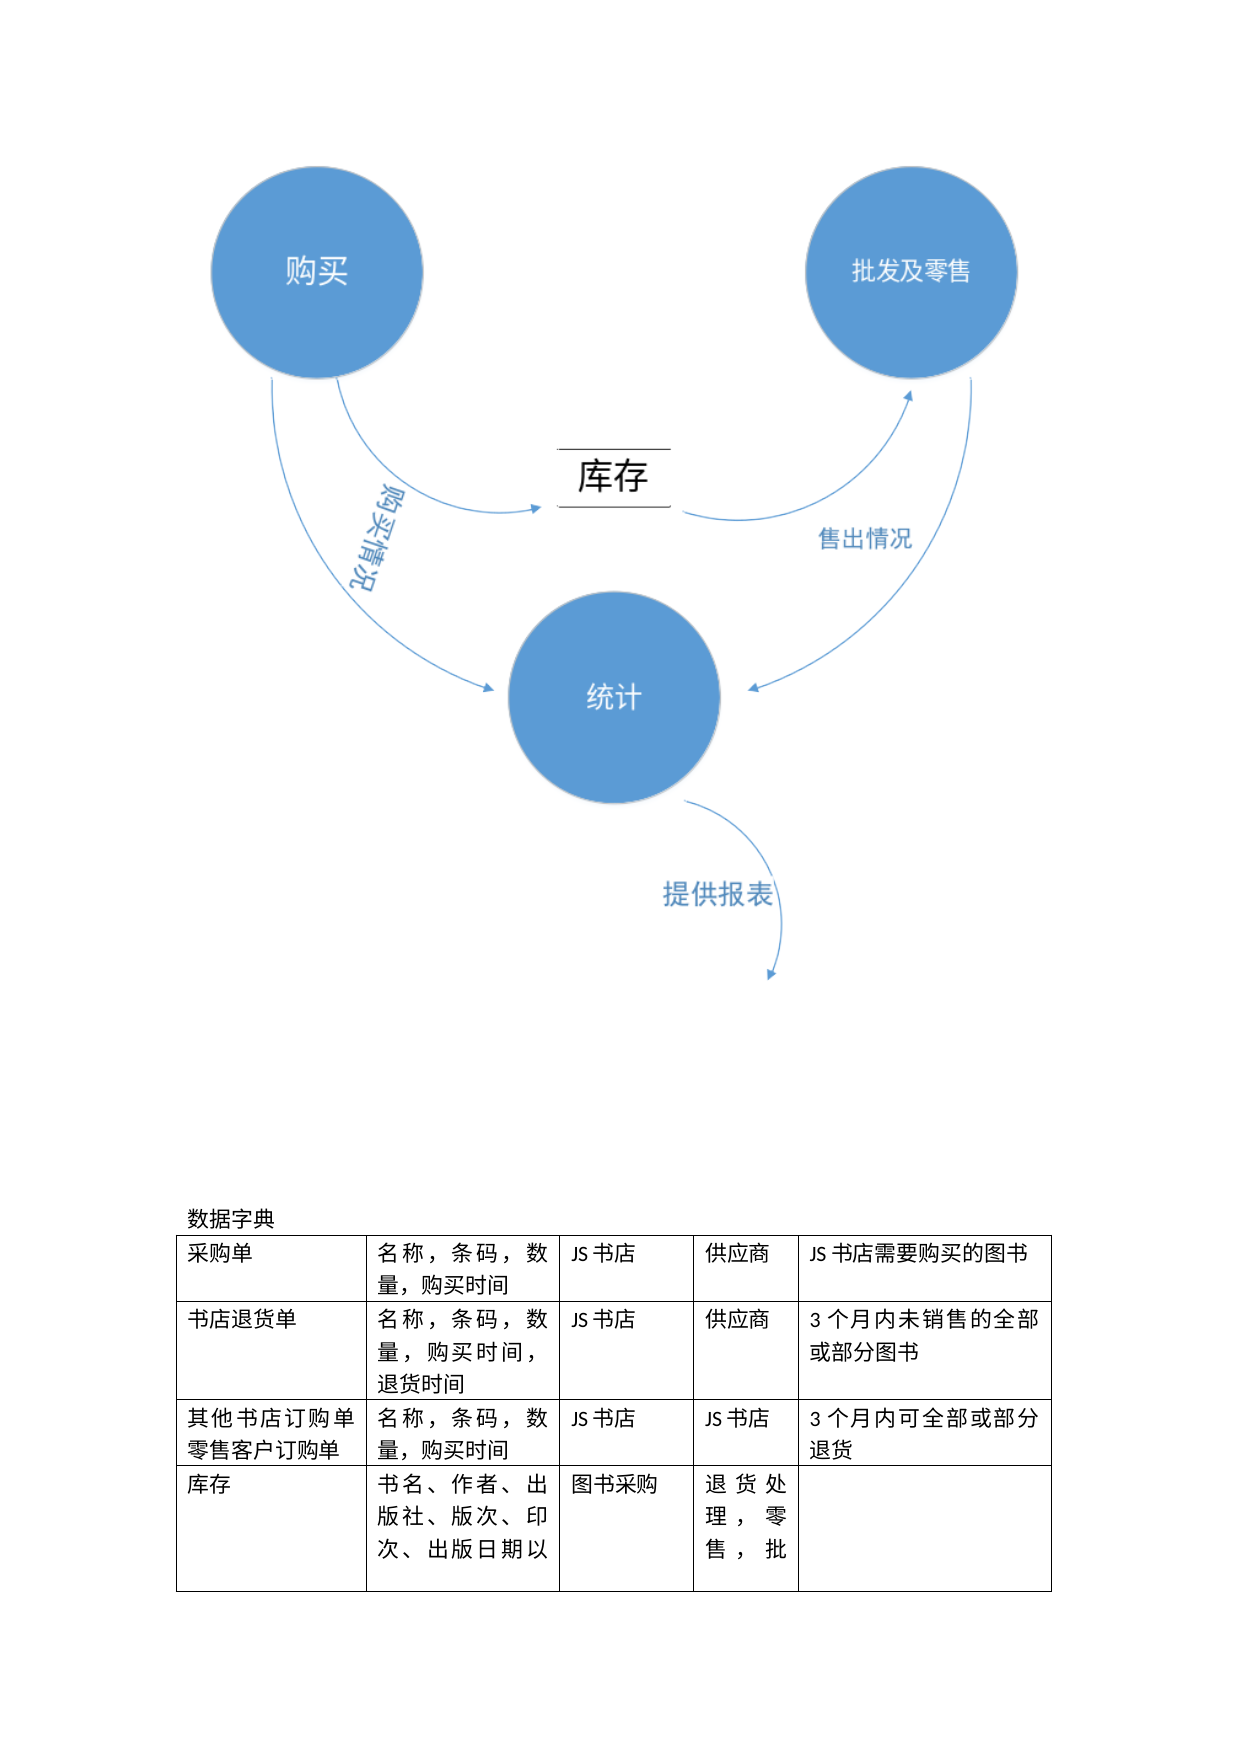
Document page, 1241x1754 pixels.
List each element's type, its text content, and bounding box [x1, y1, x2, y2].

table_header 供应商 [694, 1236, 798, 1301]
table_header JS书店需要购买的图书 [799, 1236, 1051, 1301]
table_cell JS书店 [694, 1400, 798, 1465]
table_cell 图书采购 [560, 1466, 693, 1591]
table_cell 库存 [177, 1466, 366, 1591]
table_cell 名称，条码，数量，购买时间 [367, 1400, 559, 1465]
table_cell 退货处理，零售，批发 [694, 1466, 798, 1591]
table_cell 其他书店订购单零售客户订购单 [177, 1400, 366, 1465]
table_cell 书店退货单 [177, 1302, 366, 1399]
table_cell 3个月内未销售的全部或部分图书 [799, 1302, 1051, 1399]
table_cell 名称，条码，数量，购买时间，退货时间 [367, 1302, 559, 1399]
table_cell 供应商 [694, 1302, 798, 1399]
text 数据字典 [187, 1202, 1053, 1234]
table_header 采购单 [177, 1236, 366, 1301]
table_cell JS书店 [560, 1400, 693, 1465]
table_header JS书店 [560, 1236, 693, 1301]
table_cell [799, 1466, 1051, 1591]
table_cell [367, 1466, 559, 1591]
table_cell 3个月内可全部或部分退货 [799, 1400, 1051, 1465]
table_header 名称，条码，数量，购买时间 [367, 1236, 559, 1301]
table_cell JS书店 [560, 1302, 693, 1399]
